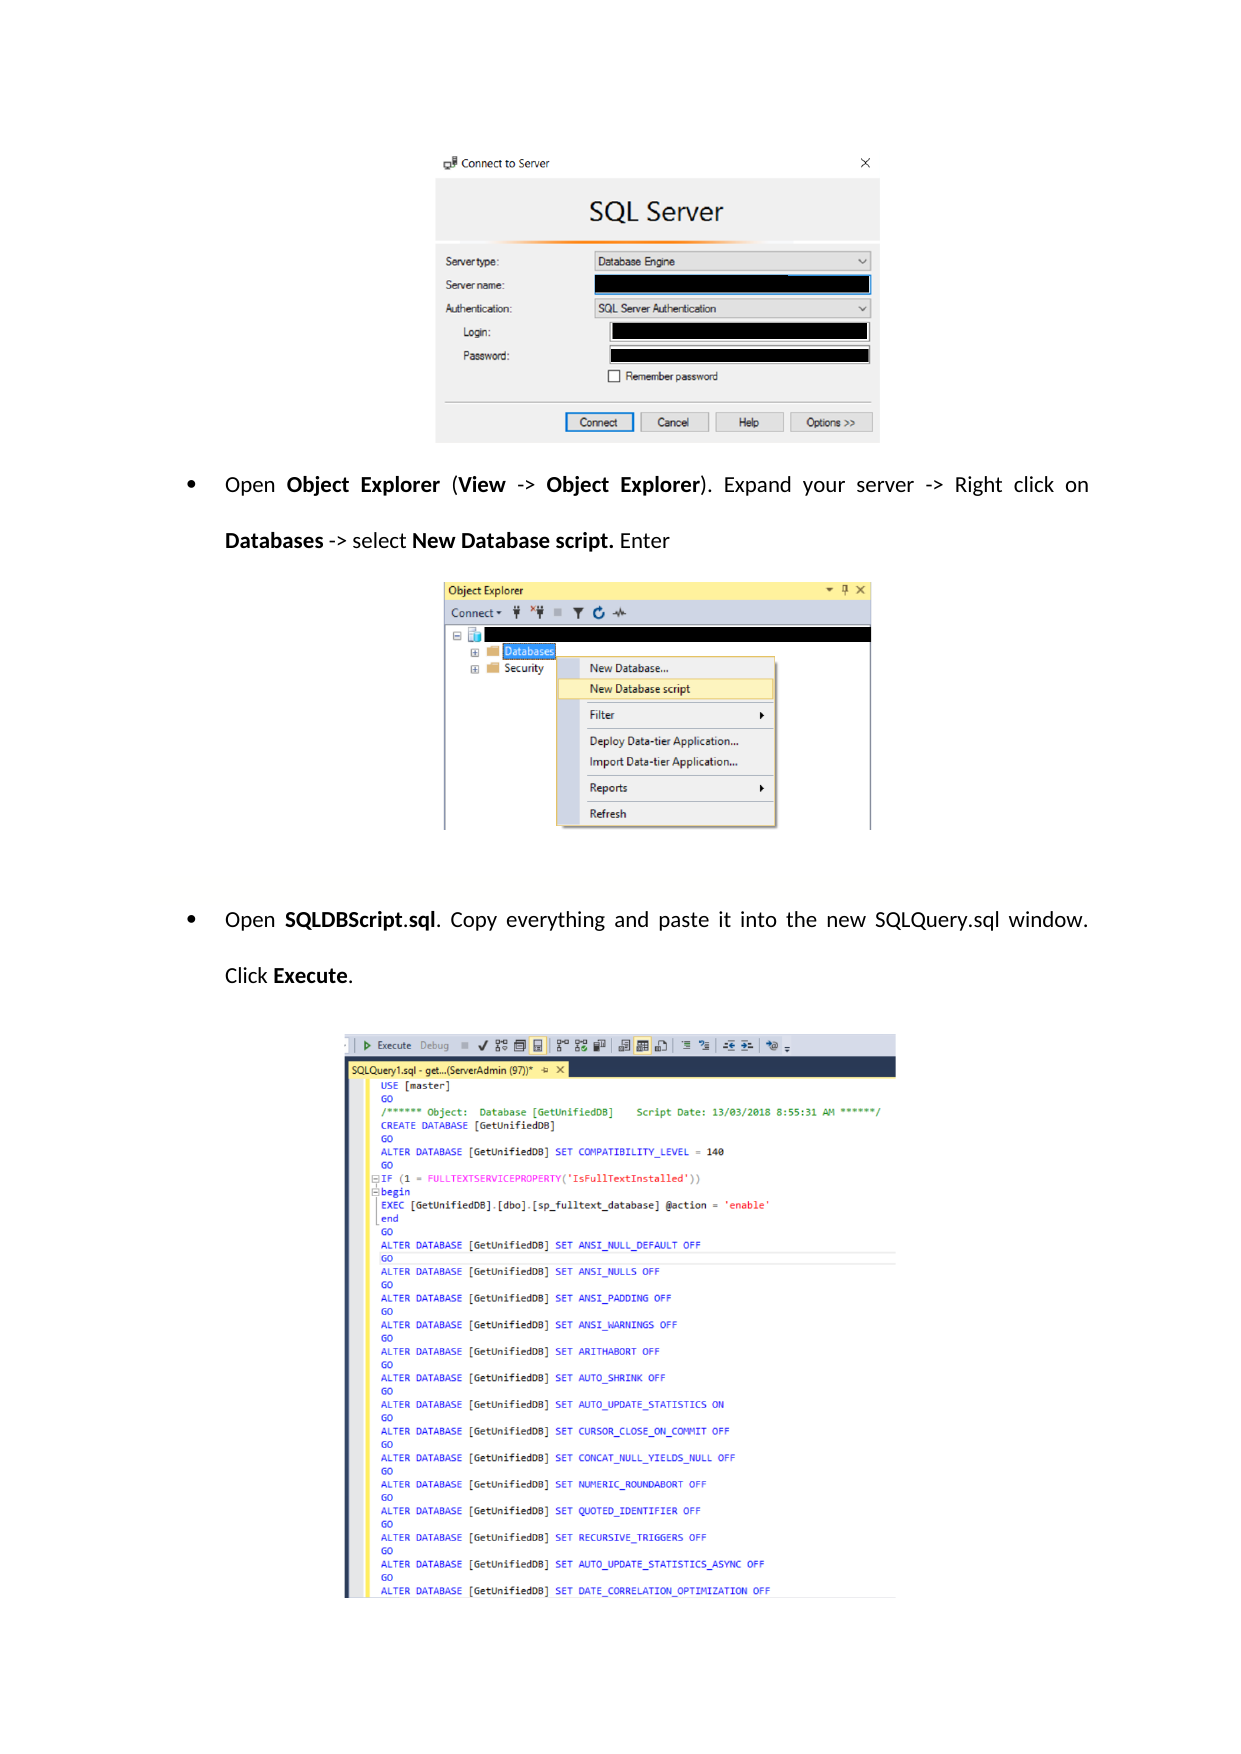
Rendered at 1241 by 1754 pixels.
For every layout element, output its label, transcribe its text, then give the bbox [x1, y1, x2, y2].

picture [435, 150, 880, 443]
list Open Object Explorer (View -> Object Explorer). Expand your server -> Right click on Databases -> select New Database script. Enter [187, 470, 1090, 554]
picture [443, 582, 872, 831]
list Open SQLDBScript.sql. Copy everything and paste it into the new SQLQuery.sql window. Click Execute. [187, 905, 1090, 989]
picture [344, 1034, 896, 1598]
